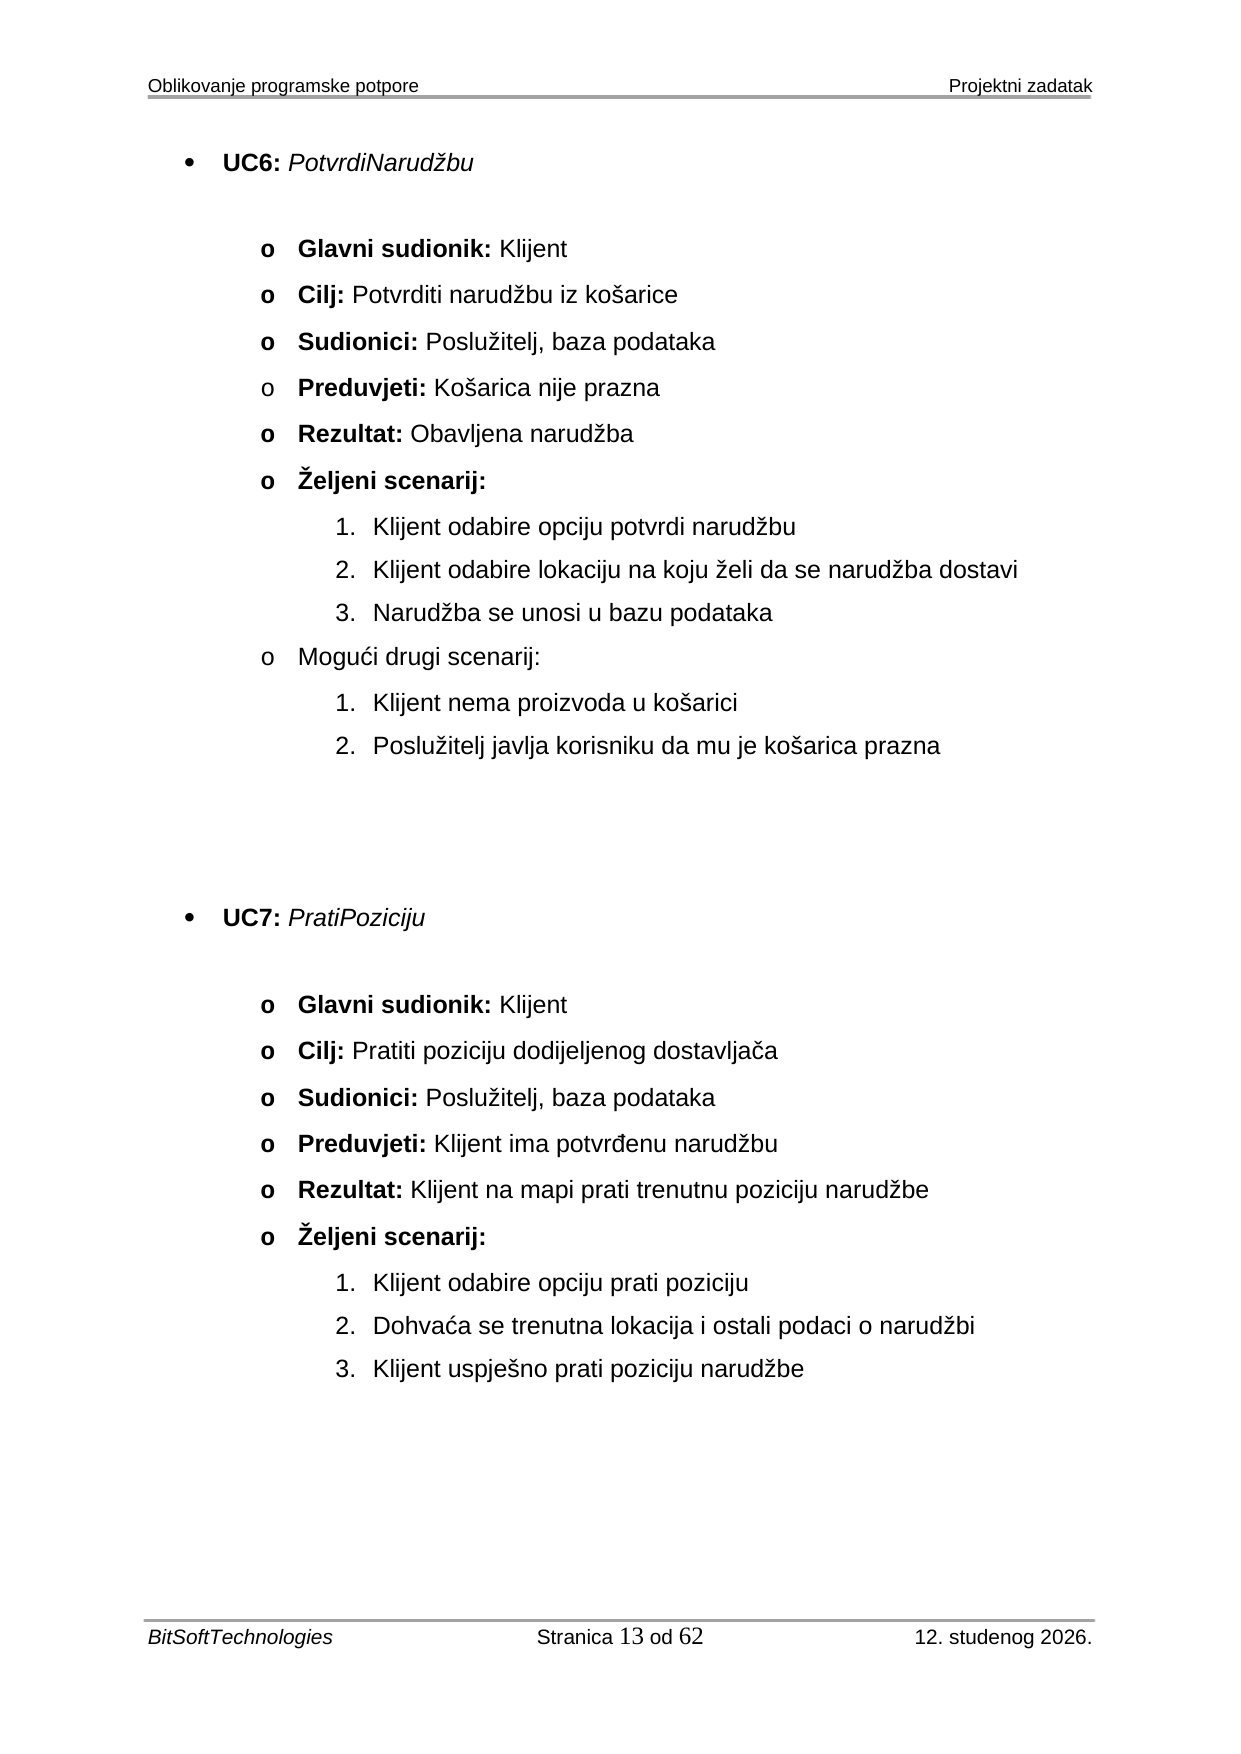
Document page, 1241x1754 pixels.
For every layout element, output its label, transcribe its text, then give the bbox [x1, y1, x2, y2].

list UC7: PratiPoziciju [185, 903, 1093, 932]
list Željeni scenarij: [260, 466, 1093, 497]
list Sudionici: Poslužitelj, baza podataka [260, 327, 1093, 358]
list Klijent odabire opciju potvrdi narudžbu [335, 512, 1093, 541]
list Rezultat: Klijent na mapi prati trenutnu poziciju narudžbe [260, 1175, 1093, 1206]
list Mogući drugi scenarij: [260, 641, 1093, 672]
list Cilj: Pratiti poziciju dodijeljenog dostavljača [260, 1036, 1093, 1067]
list Poslužitelj javlja korisniku da mu je košarica prazna [335, 731, 1093, 760]
list Klijent odabire opciju prati poziciju [335, 1268, 1093, 1297]
list Sudionici: Poslužitelj, baza podataka [260, 1082, 1093, 1113]
list Klijent odabire lokaciju na koju želi da se narudžba dostavi [335, 555, 1093, 584]
list Glavni sudionik: Klijent [260, 990, 1093, 1021]
list Preduvjeti: Košarica nije prazna [260, 373, 1093, 404]
picture [147, 95, 1092, 99]
list Željeni scenarij: [260, 1222, 1093, 1252]
list Narudžba se unosi u bazu podataka [335, 598, 1093, 627]
list Dohvaća se trenutna lokacija i ostali podaci o narudžbi [335, 1311, 1093, 1340]
list Cilj: Potvrditi narudžbu iz košarice [260, 280, 1093, 311]
list Rezultat: Obavljena narudžba [260, 419, 1093, 450]
list Klijent nema proizvoda u košarici [335, 688, 1093, 717]
list UC6: PotvrdiNarudžbu [185, 148, 1093, 176]
list Klijent uspješno prati poziciju narudžbe [335, 1354, 1093, 1383]
list Glavni sudionik: Klijent [260, 234, 1093, 265]
list Preduvjeti: Klijent ima potvrđenu narudžbu [260, 1129, 1093, 1160]
